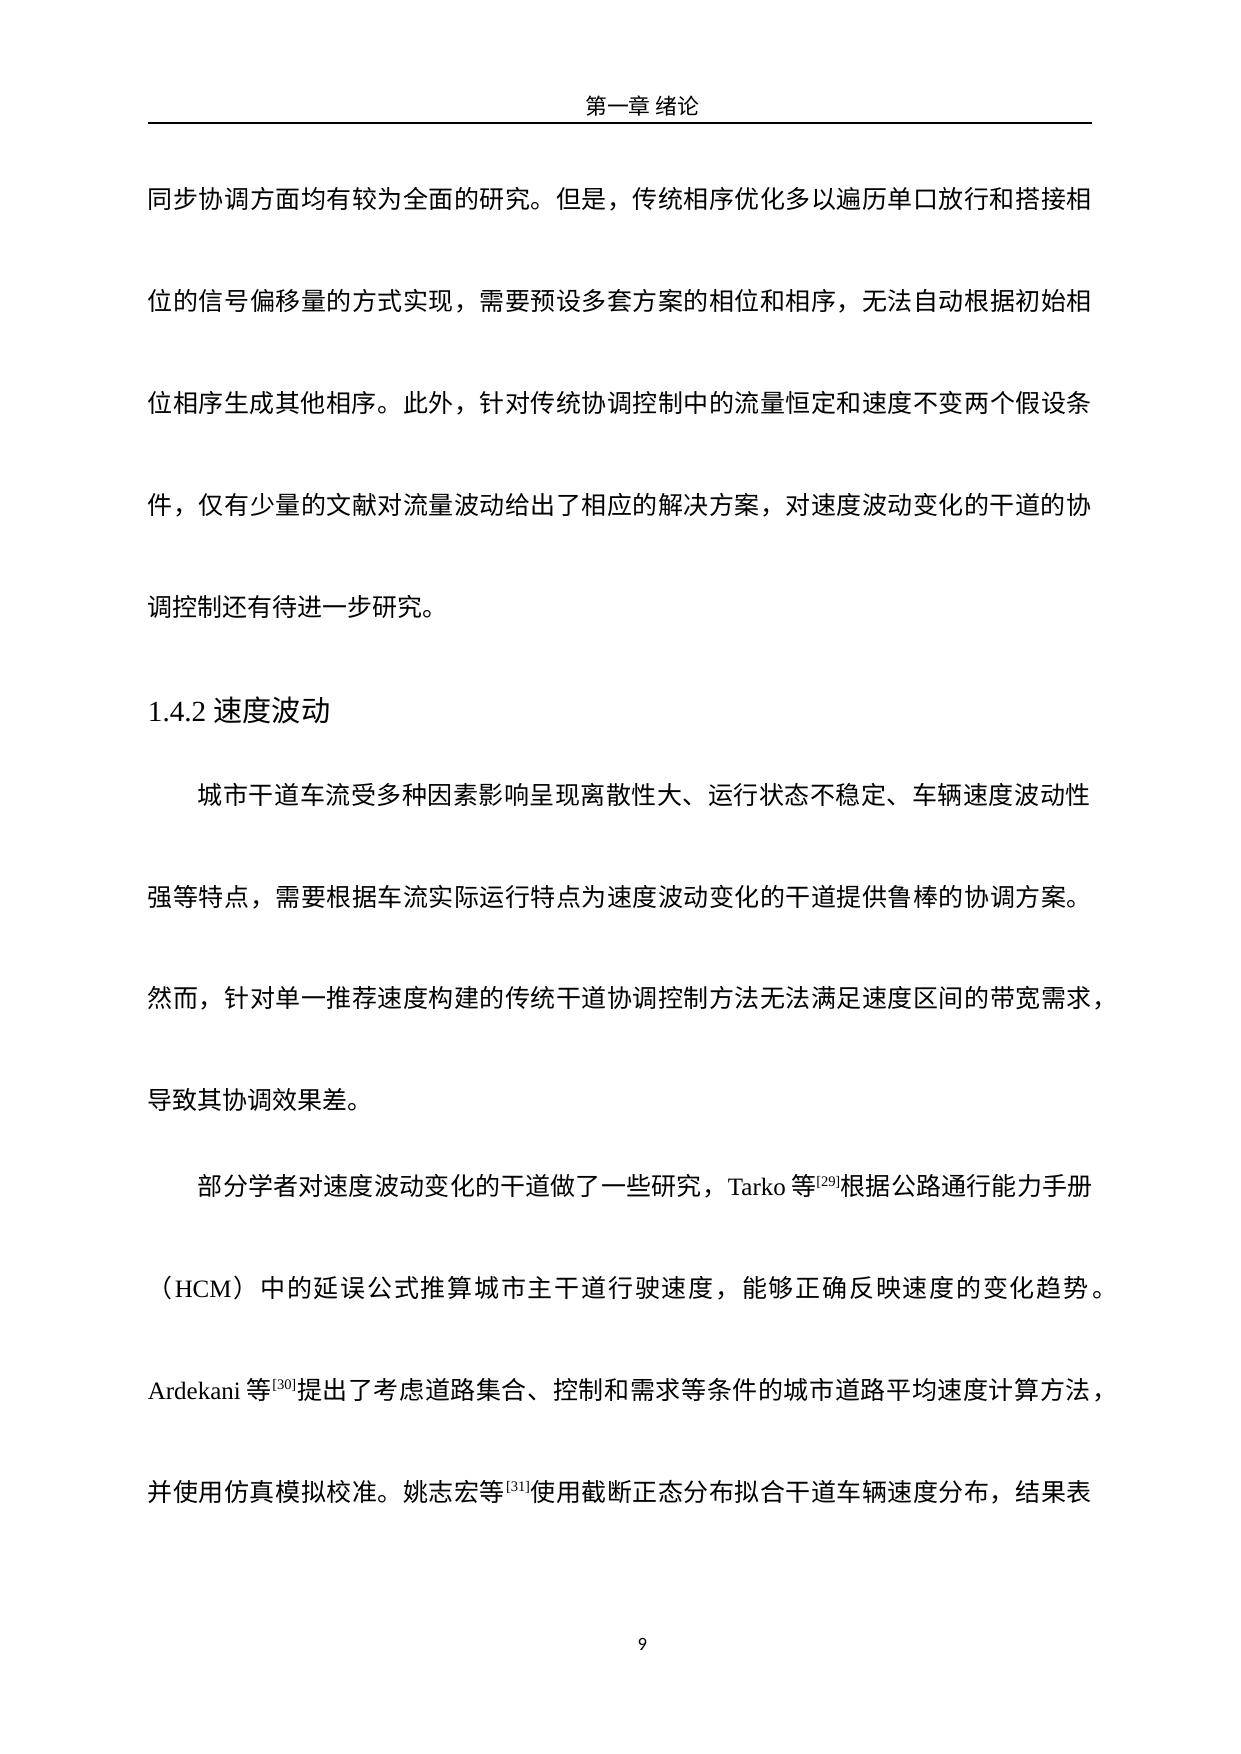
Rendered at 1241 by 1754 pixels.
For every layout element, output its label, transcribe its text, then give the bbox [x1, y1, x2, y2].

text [148, 164, 1092, 639]
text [148, 1151, 1092, 1524]
subtitle 1.4.2 速度波动 [148, 674, 1092, 742]
text 城市干道车流受多种因素影响呈现离散性大、运行状态不稳定、车辆速度波动性强等特点，需要根据车流实际运行特点为速度波动变化的干道提供鲁棒的协调方案。然而，针对单一推荐速度构建的传统干道协调控制方法无法满足速度区间的带宽需求，导致其协调效果差。 [148, 759, 1092, 1133]
